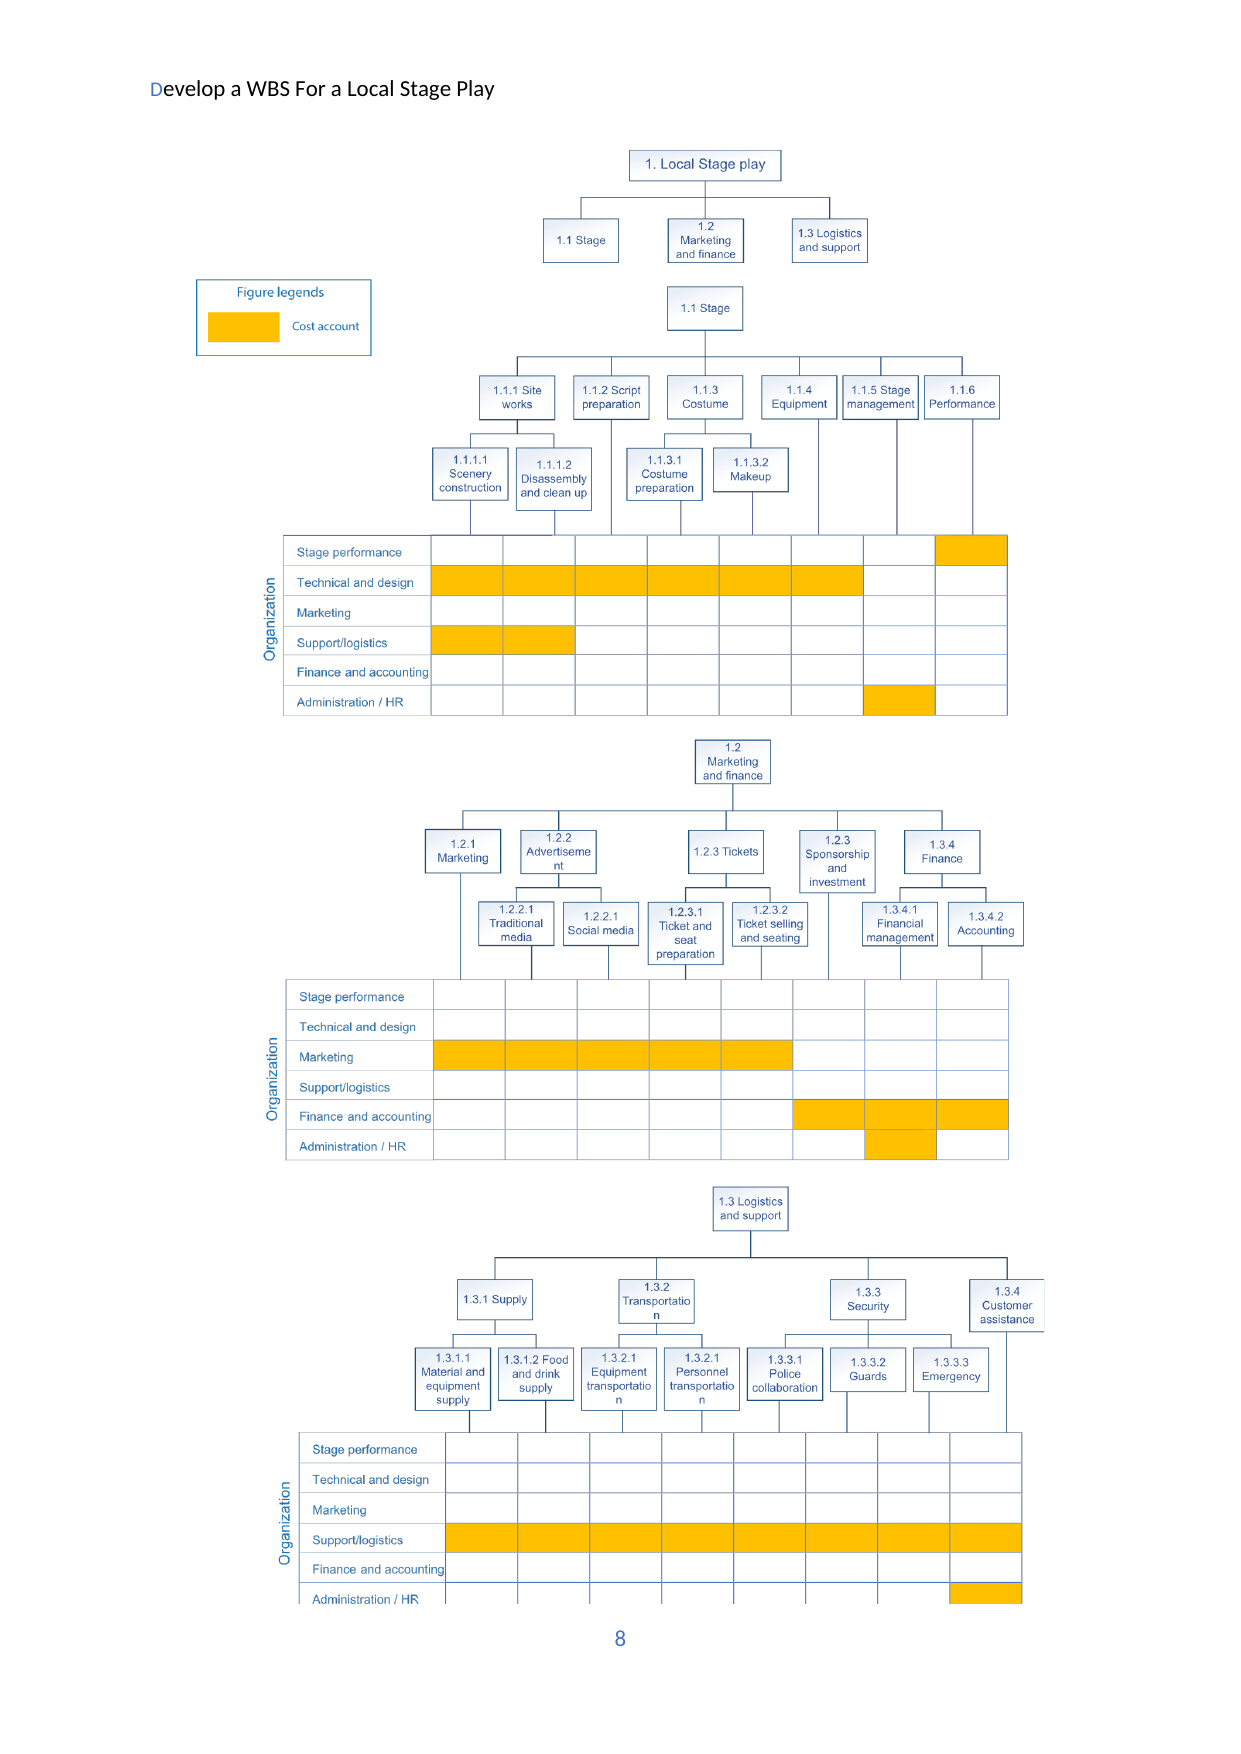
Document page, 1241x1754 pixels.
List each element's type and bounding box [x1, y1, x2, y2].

picture [196, 150, 1045, 1604]
